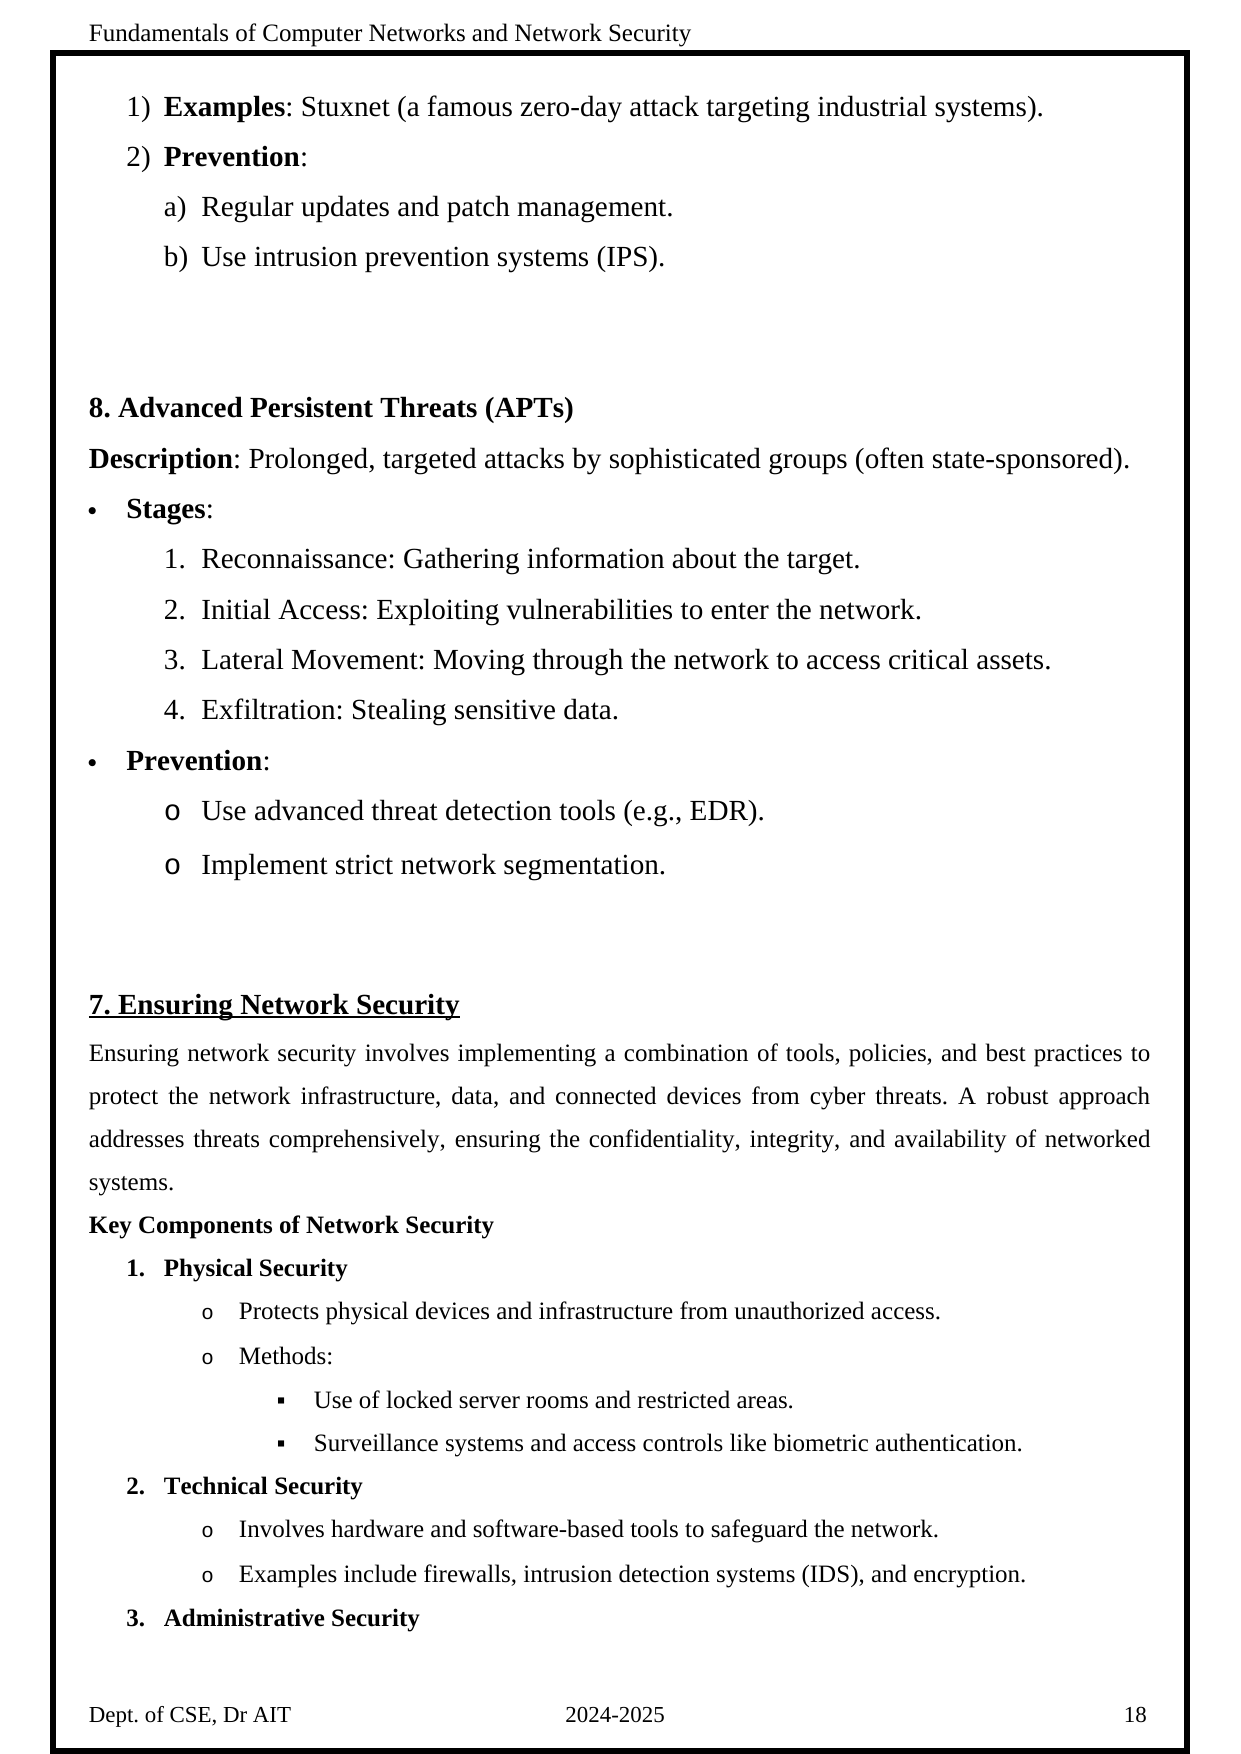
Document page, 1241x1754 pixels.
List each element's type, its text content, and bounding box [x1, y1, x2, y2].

list Technical Security [126, 1471, 1152, 1500]
list Administrative Security [126, 1603, 1152, 1632]
list Methods: [201, 1341, 1152, 1370]
text Key Components of Network Security [89, 1210, 1152, 1239]
list Involves hardware and software-based tools to safeguard the network. [201, 1514, 1152, 1544]
list Examples include firewalls, intrusion detection systems (IDS), and encryption. [201, 1559, 1152, 1588]
text Ensuring network security involves implementing a combination of tools, policies, and best practices to protect the network infrastructure, data, and connected devices from cyber threats. A robust approach addresses threats comprehensively, ensuring the confidentiality, integrity, and availability of networked systems. [89, 1038, 1152, 1196]
list Use intrusion prevention systems (IPS). [164, 239, 1152, 273]
list Surveillance systems and access controls like biometric authentication. [276, 1428, 1152, 1457]
list Prevention: [89, 743, 1152, 776]
list Prevention: [126, 139, 1152, 172]
list Examples: Stuxnet (a famous zero-day attack targeting industrial systems). [126, 89, 1152, 122]
list Lateral Movement: Moving through the network to access critical assets. [164, 642, 1152, 676]
list Reconnaissance: Gathering information about the target. [164, 541, 1152, 575]
list Use advanced threat detection tools (e.g., EDR). [164, 793, 1152, 829]
list Protects physical devices and infrastructure from unauthorized access. [201, 1296, 1152, 1326]
list Physical Security [126, 1253, 1152, 1282]
list Implement strict network segmentation. [164, 847, 1152, 883]
list Stages: [89, 491, 1152, 525]
list Initial Access: Exploiting vulnerabilities to enter the network. [164, 592, 1152, 625]
list 8. Advanced Persistent Threats (APTs) [89, 391, 1152, 424]
list Regular updates and patch management. [164, 189, 1152, 223]
list Exfiltration: Stealing sensitive data. [164, 692, 1152, 726]
text Description: Prolonged, targeted attacks by sophisticated groups (often state-sponsored). [89, 441, 1152, 474]
text 7. Ensuring Network Security [89, 987, 1152, 1021]
list Use of locked server rooms and restricted areas. [276, 1385, 1152, 1414]
